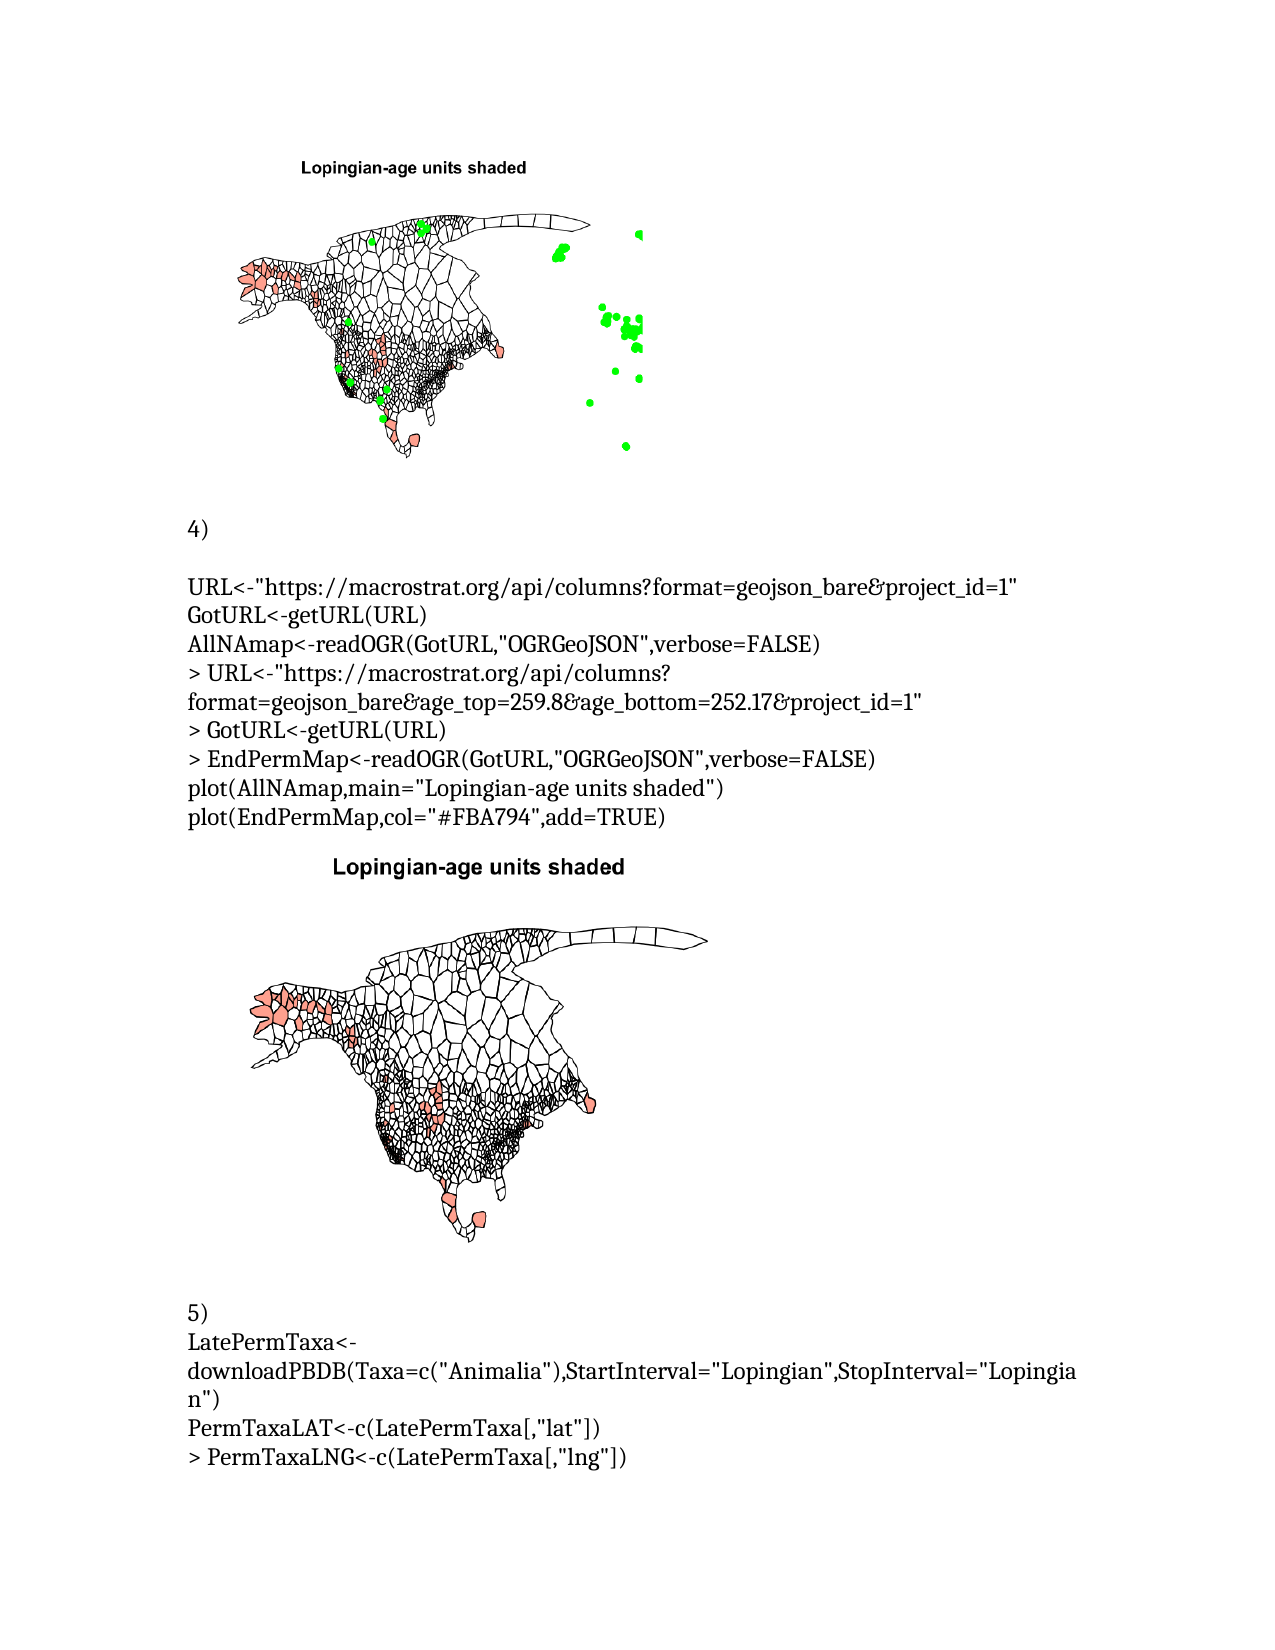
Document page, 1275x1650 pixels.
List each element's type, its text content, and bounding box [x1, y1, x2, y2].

text AllNAmap<-readOGR(GotURL,"OGRGeoJSON",verbose=FALSE) [187, 630, 1087, 659]
text > GotURL<-getURL(URL) [187, 716, 1087, 745]
text > EndPermMap<-readOGR(GotURL,"OGRGeoJSON",verbose=FALSE) [187, 745, 1087, 774]
text LatePermTaxa<-downloadPBDB(Taxa=c("Animalia"),StartInterval="Lopingian",StopInterval="Lopingian") [187, 1328, 1087, 1414]
text 5) [187, 1299, 1087, 1328]
text URL<-"https://macrostrat.org/api/columns?format=geojson_bare&project_id=1" [187, 572, 1087, 601]
text PermTaxaLAT<-c(LatePermTaxa[,"lat"]) [187, 1414, 1087, 1443]
picture [187, 831, 751, 1271]
text > PermTaxaLNG<-c(LatePermTaxa[,"lng"]) [187, 1443, 1087, 1472]
text plot(AllNAmap,main="Lopingian-age units shaded") [187, 774, 1087, 802]
text plot(EndPermMap,col="#FBA794",add=TRUE) [187, 802, 1087, 831]
text > URL<-"https://macrostrat.org/api/columns?format=geojson_bare&age_top=259.8&age_bottom=252.17&project_id=1" [187, 659, 1087, 716]
picture [187, 150, 643, 487]
text 4) [187, 515, 1087, 544]
text GotURL<-getURL(URL) [187, 601, 1087, 630]
